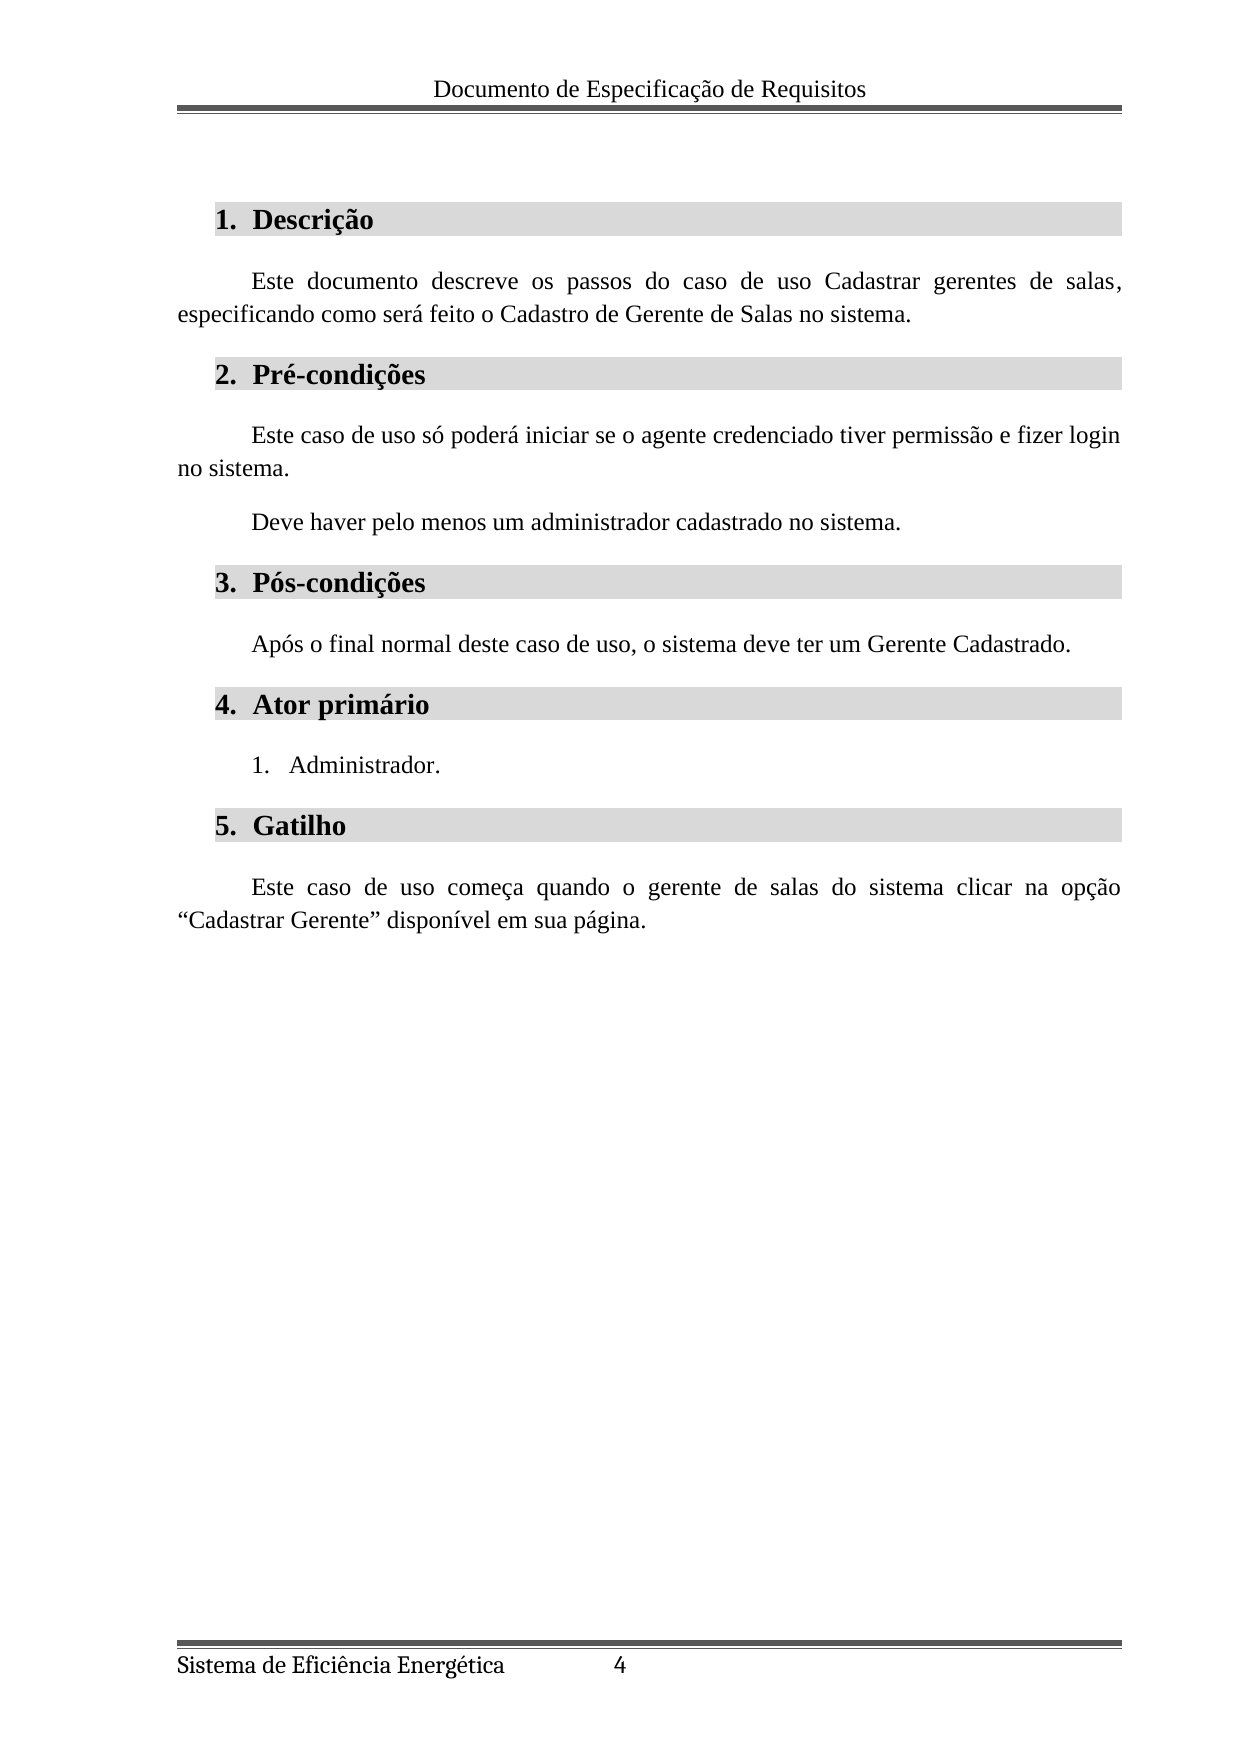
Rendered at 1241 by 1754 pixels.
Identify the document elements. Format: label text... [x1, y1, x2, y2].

subtitle Gatilho [215, 808, 1122, 842]
subtitle Pré-condições [215, 357, 1122, 390]
text Este caso de uso só poderá iniciar se o agente credenciado tiver permissão e fizer login no sistema. [177, 420, 1122, 482]
list Administrador. [251, 750, 1122, 779]
text Este caso de uso começa quando o gerente de salas do sistema clicar na opção “Cadastrar Gerente” disponível em sua página. [177, 872, 1122, 934]
text Este documento descreve os passos do caso de uso Cadastrar gerentes de salas, especificando como será feito o Cadastro de Gerente de Salas no sistema. [177, 266, 1122, 327]
subtitle Descrição [215, 202, 1122, 236]
text Após o final normal deste caso de uso, o sistema deve ter um Gerente Cadastrado. [177, 629, 1122, 657]
text Deve haver pelo menos um administrador cadastrado no sistema. [177, 507, 1122, 536]
subtitle Pós-condições [215, 565, 1122, 599]
subtitle Ator primário [215, 687, 1122, 720]
